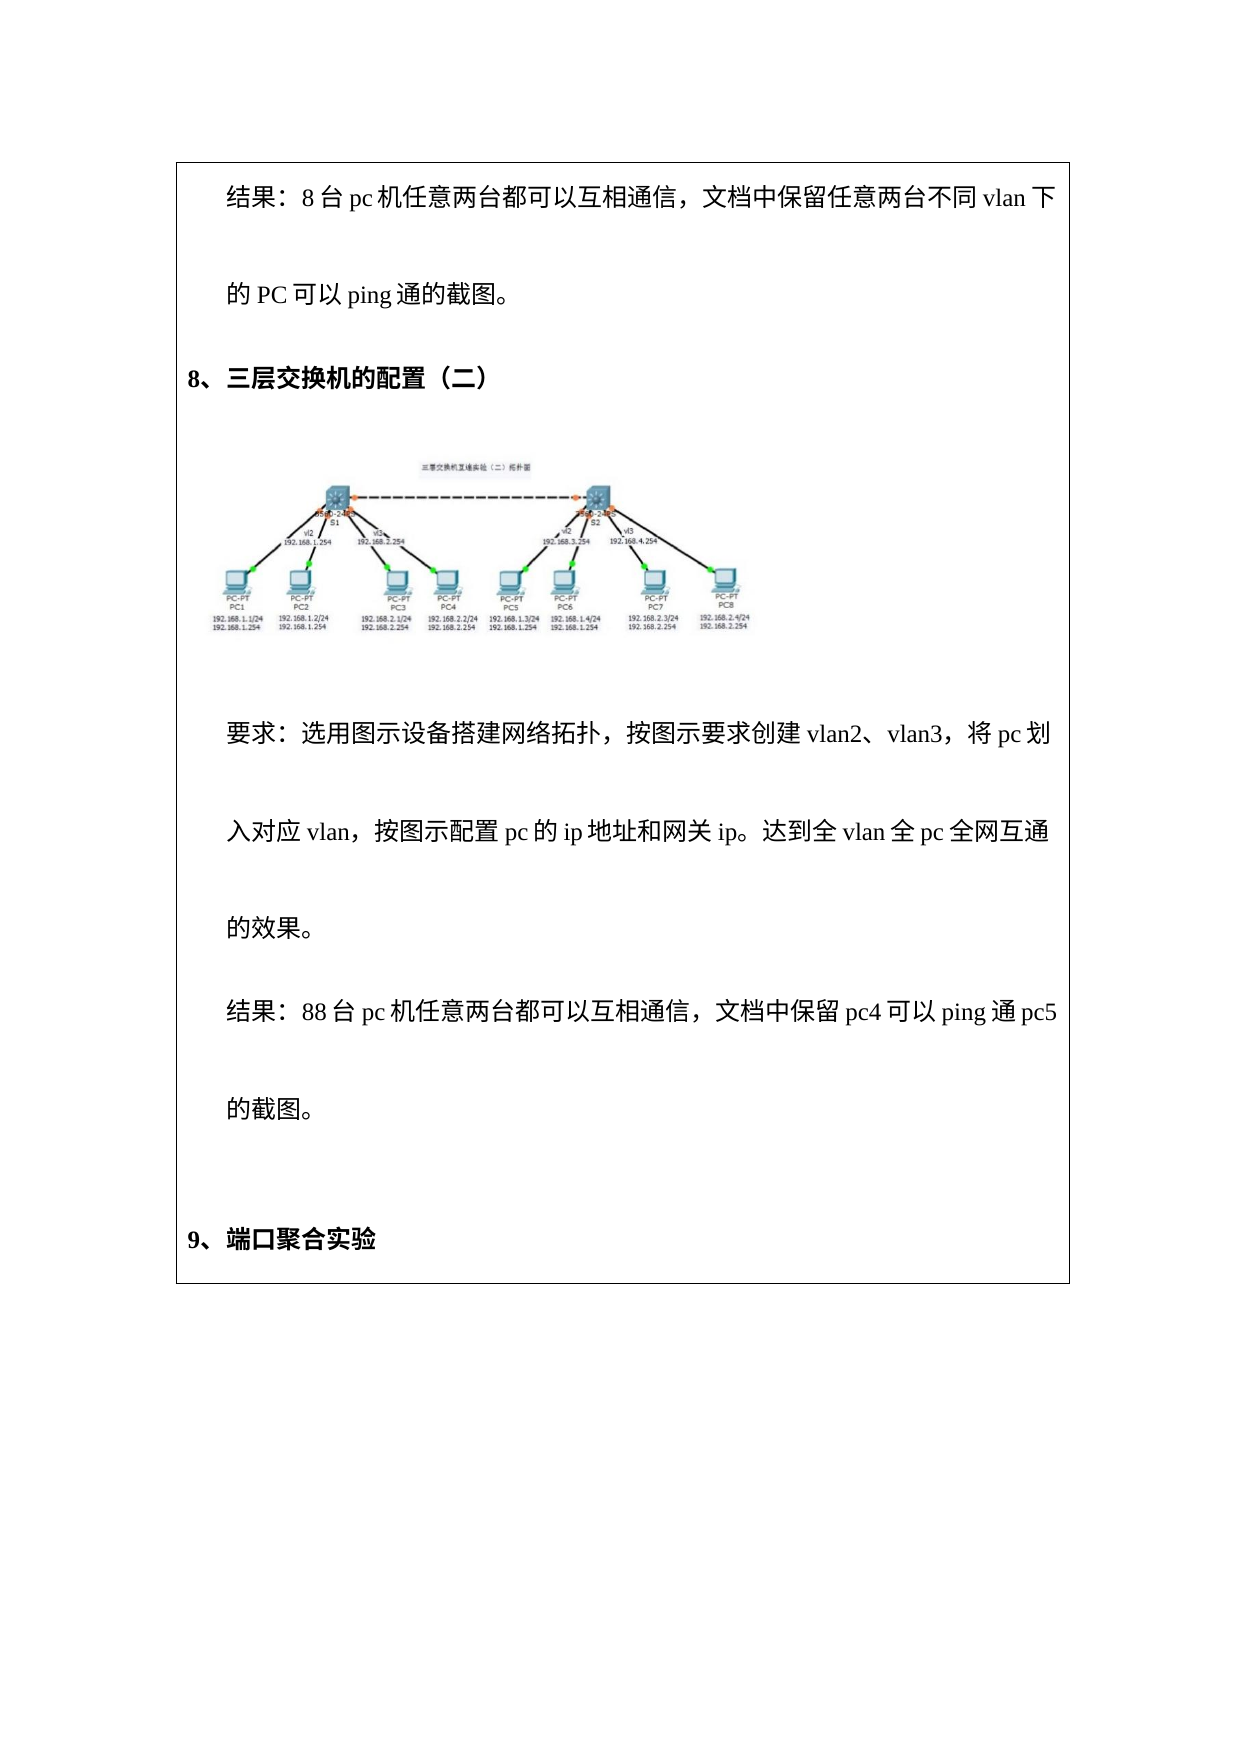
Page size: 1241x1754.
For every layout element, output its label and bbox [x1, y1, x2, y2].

picture [187, 426, 788, 680]
table_cell [177, 163, 1069, 1282]
